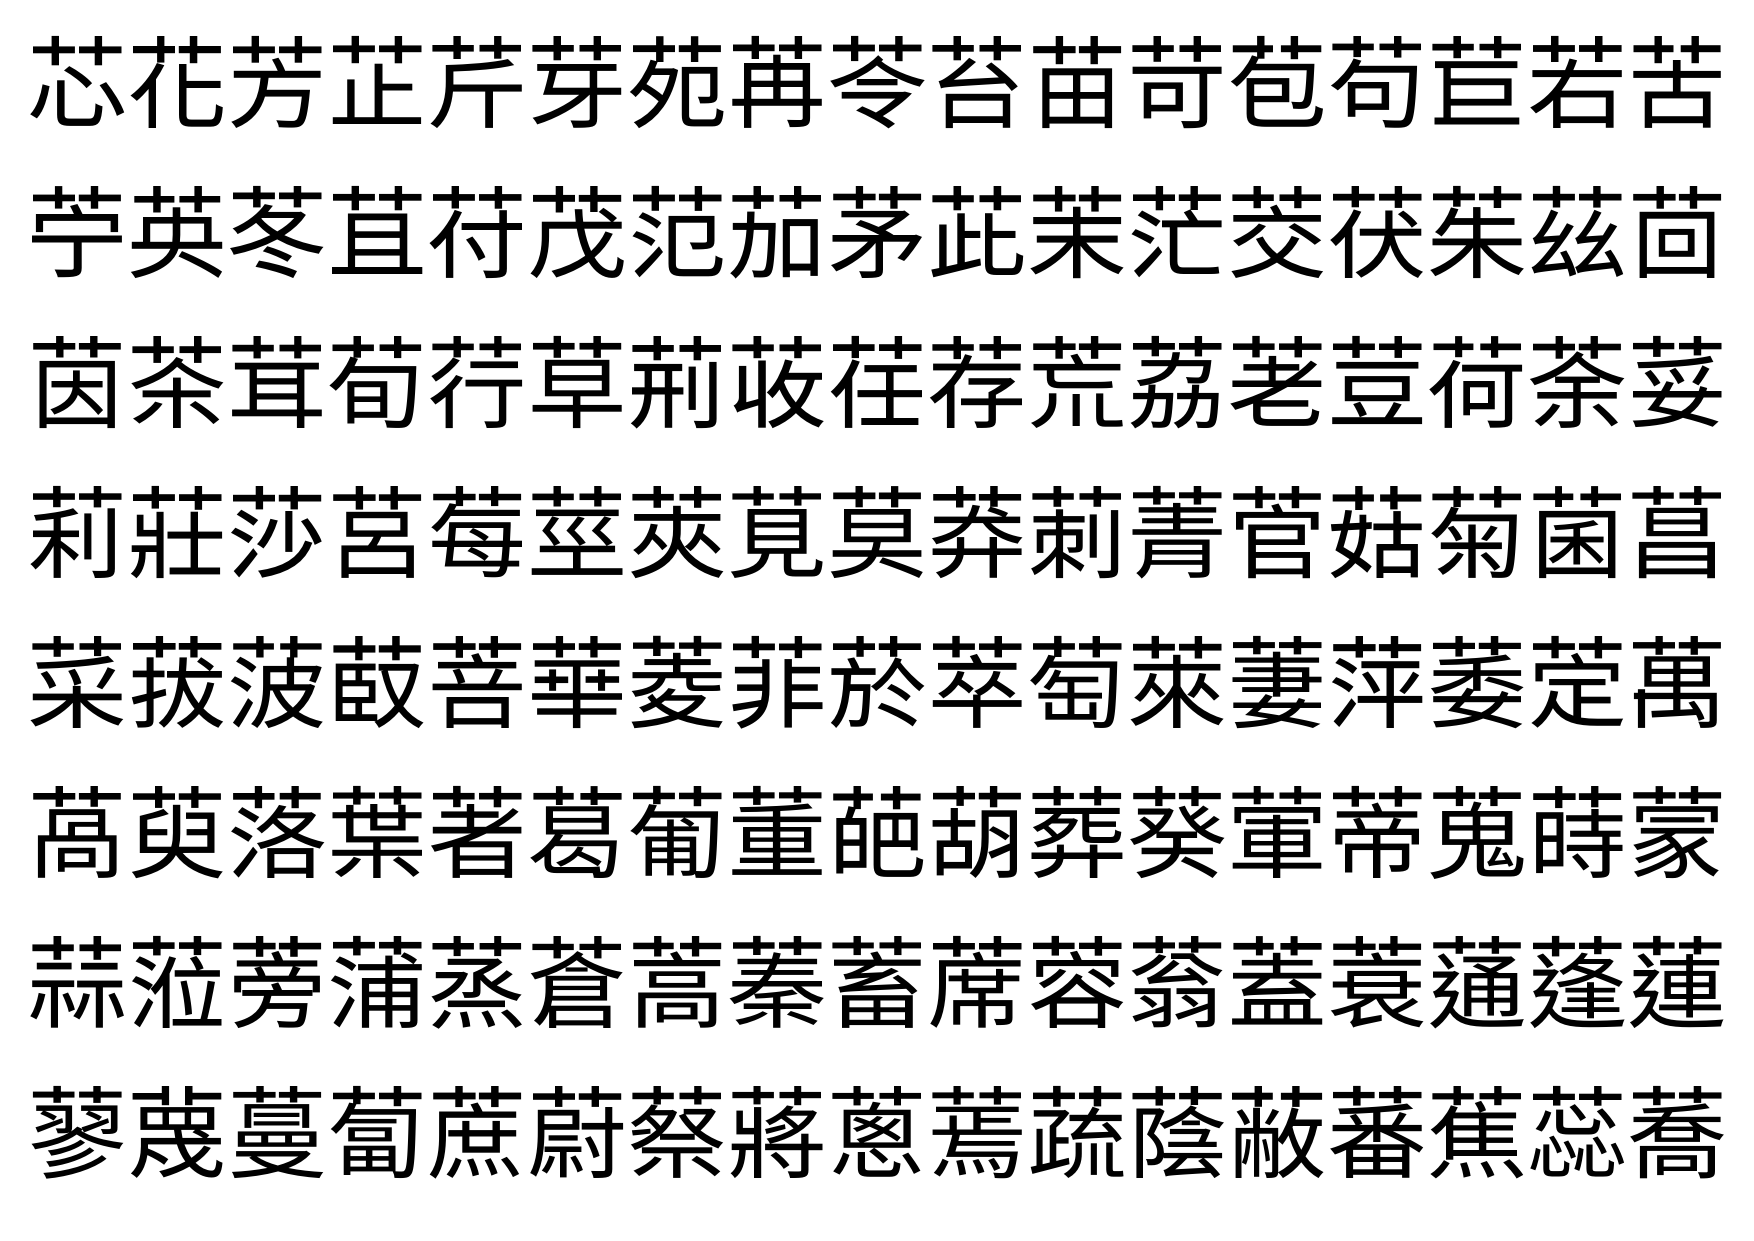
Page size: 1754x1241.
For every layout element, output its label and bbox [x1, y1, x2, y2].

text [0, 1, 1754, 1201]
